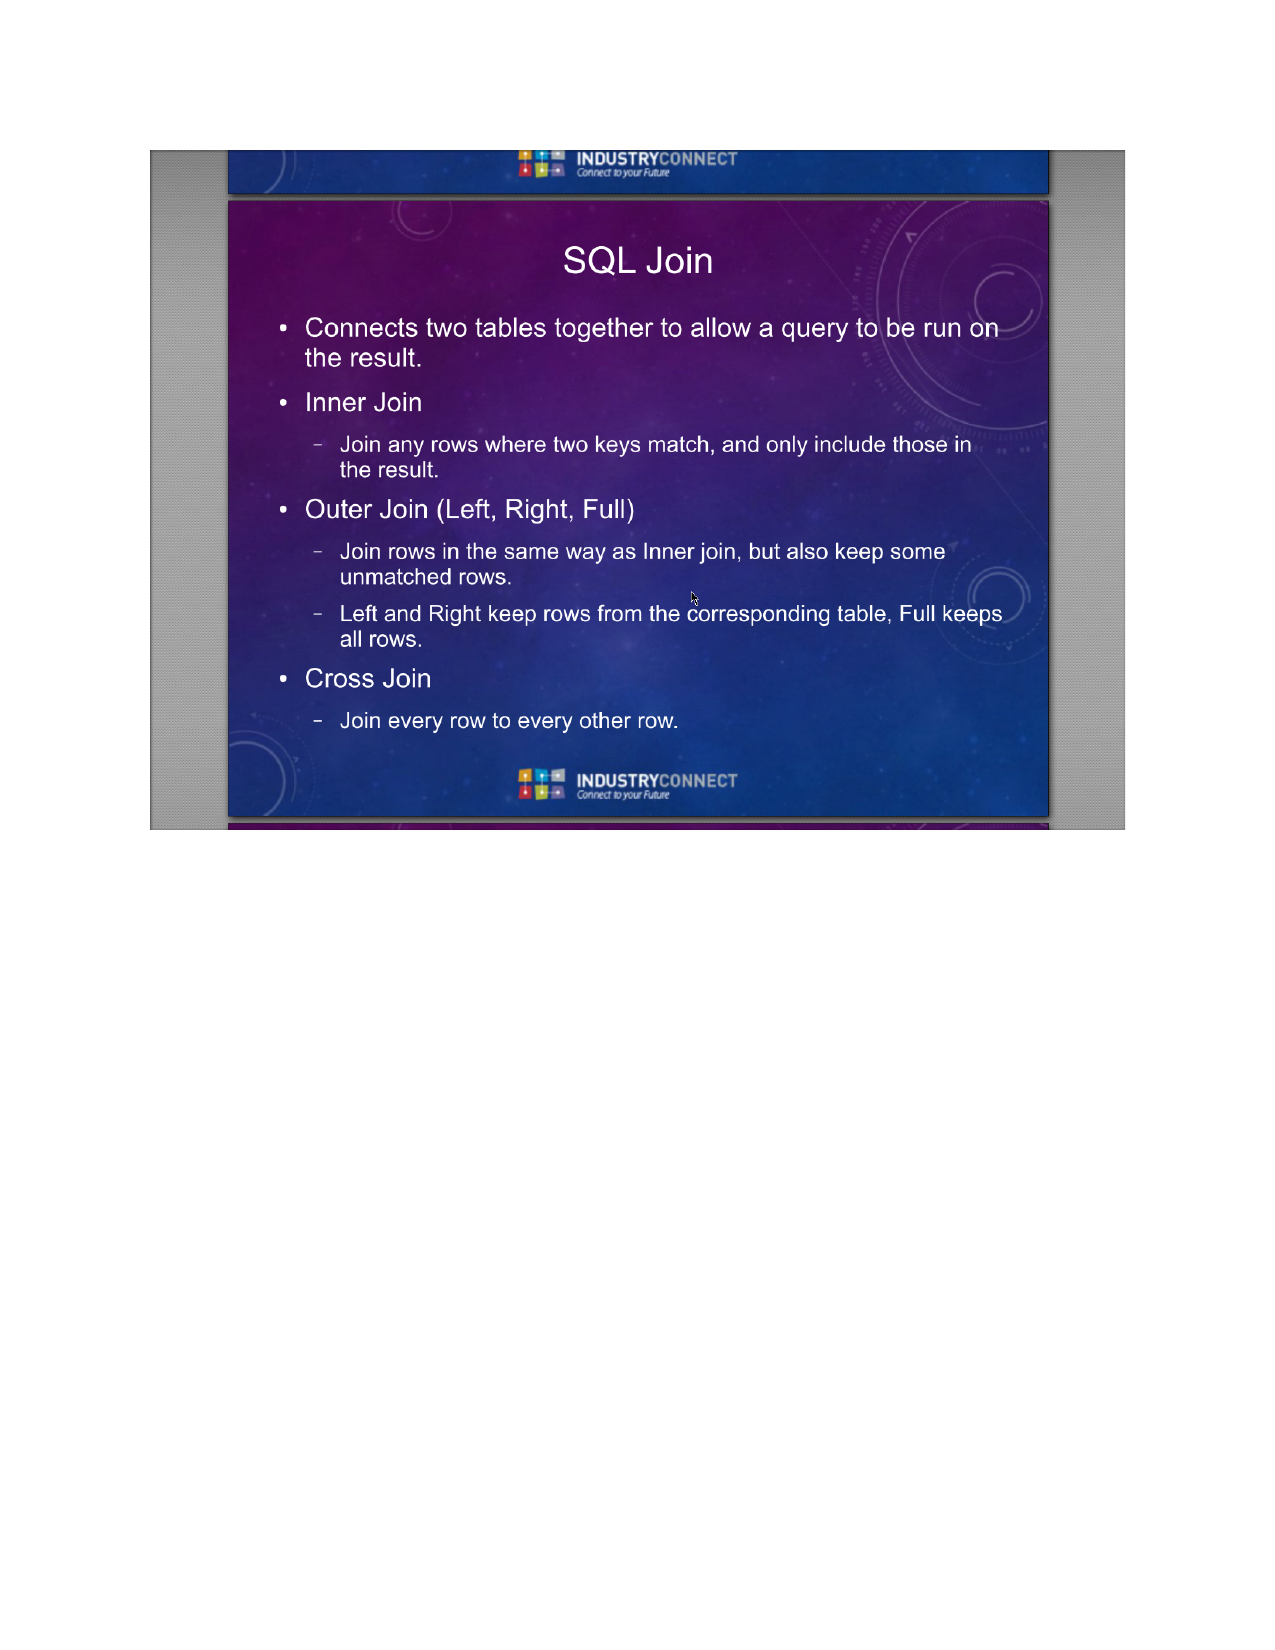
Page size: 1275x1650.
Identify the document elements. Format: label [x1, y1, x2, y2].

picture [150, 150, 1125, 830]
